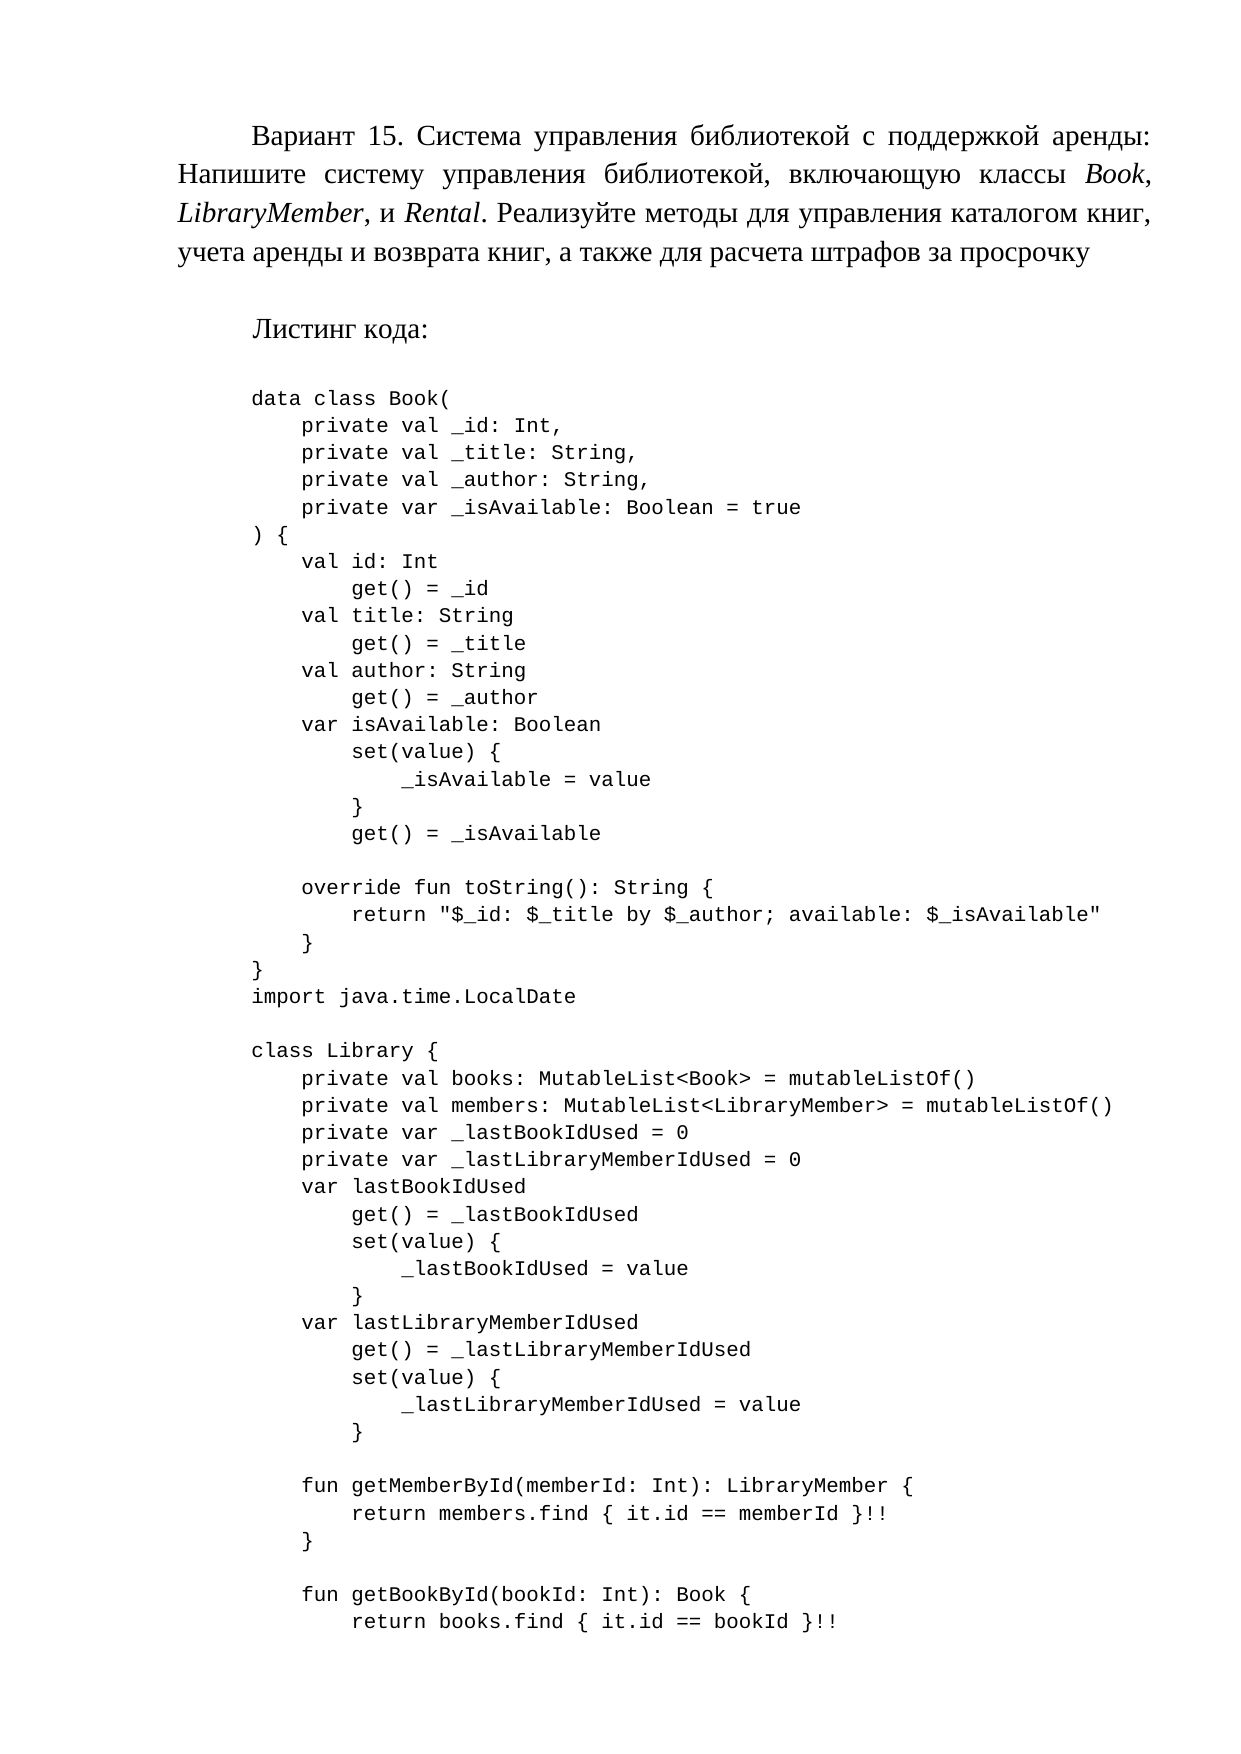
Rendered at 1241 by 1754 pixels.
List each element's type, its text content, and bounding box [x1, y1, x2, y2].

text } [177, 1421, 1152, 1445]
text import java.time.LocalDate [177, 986, 1152, 1010]
text _lastBookIdUsed = value [177, 1258, 1152, 1282]
text return members.find { it.id == memberId }!! [177, 1503, 1152, 1526]
text get() = _lastBookIdUsed [177, 1203, 1152, 1227]
text override fun toString(): String { [177, 877, 1152, 901]
text data class Book( [177, 388, 1152, 412]
text private val books: MutableList<Book> = mutableListOf() [177, 1068, 1152, 1091]
text set(value) { [177, 741, 1152, 765]
text set(value) { [177, 1231, 1152, 1254]
text get() = _title [177, 633, 1152, 656]
text val title: String [177, 605, 1152, 629]
text } [177, 959, 1152, 982]
text get() = _id [177, 578, 1152, 602]
text private val _id: Int, [177, 415, 1152, 439]
text _isAvailable = value [177, 768, 1152, 792]
text private val _title: String, [177, 442, 1152, 466]
text get() = _isAvailable [177, 823, 1152, 847]
text } [177, 1530, 1152, 1553]
text fun getMemberById(memberId: Int): LibraryMember { [177, 1475, 1152, 1499]
text var lastBookIdUsed [177, 1176, 1152, 1200]
text val author: String [177, 660, 1152, 683]
text private var _isAvailable: Boolean = true [177, 497, 1152, 520]
text private val members: MutableList<LibraryMember> = mutableListOf() [177, 1095, 1152, 1118]
text var lastLibraryMemberIdUsed [177, 1312, 1152, 1336]
text return books.find { it.id == bookId }!! [177, 1611, 1152, 1635]
text private var _lastBookIdUsed = 0 [177, 1122, 1152, 1146]
text fun getBookById(bookId: Int): Book { [177, 1584, 1152, 1608]
text private var _lastLibraryMemberIdUsed = 0 [177, 1149, 1152, 1173]
text get() = _lastLibraryMemberIdUsed [177, 1339, 1152, 1363]
text } [177, 932, 1152, 955]
text private val _author: String, [177, 469, 1152, 493]
text } [177, 1285, 1152, 1309]
text var isAvailable: Boolean [177, 714, 1152, 738]
text ) { [177, 524, 1152, 547]
text } [177, 796, 1152, 819]
text get() = _author [177, 687, 1152, 711]
text Листинг кода: [177, 311, 1152, 344]
text return "$_id: $_title by $_author; available: $_isAvailable" [177, 904, 1152, 928]
text val id: Int [177, 551, 1152, 575]
text class Library { [177, 1040, 1152, 1064]
text Вариант 15. Система управления библиотекой с поддержкой аренды: Напишите систему управления библиотекой, включающую классы Book, LibraryMember, и Rental. Реализуйте методы для управления каталогом книг, учета аренды и возврата книг, а также для расчета штрафов за просрочку [177, 118, 1152, 267]
text set(value) { [177, 1367, 1152, 1390]
text _lastLibraryMemberIdUsed = value [177, 1394, 1152, 1417]
